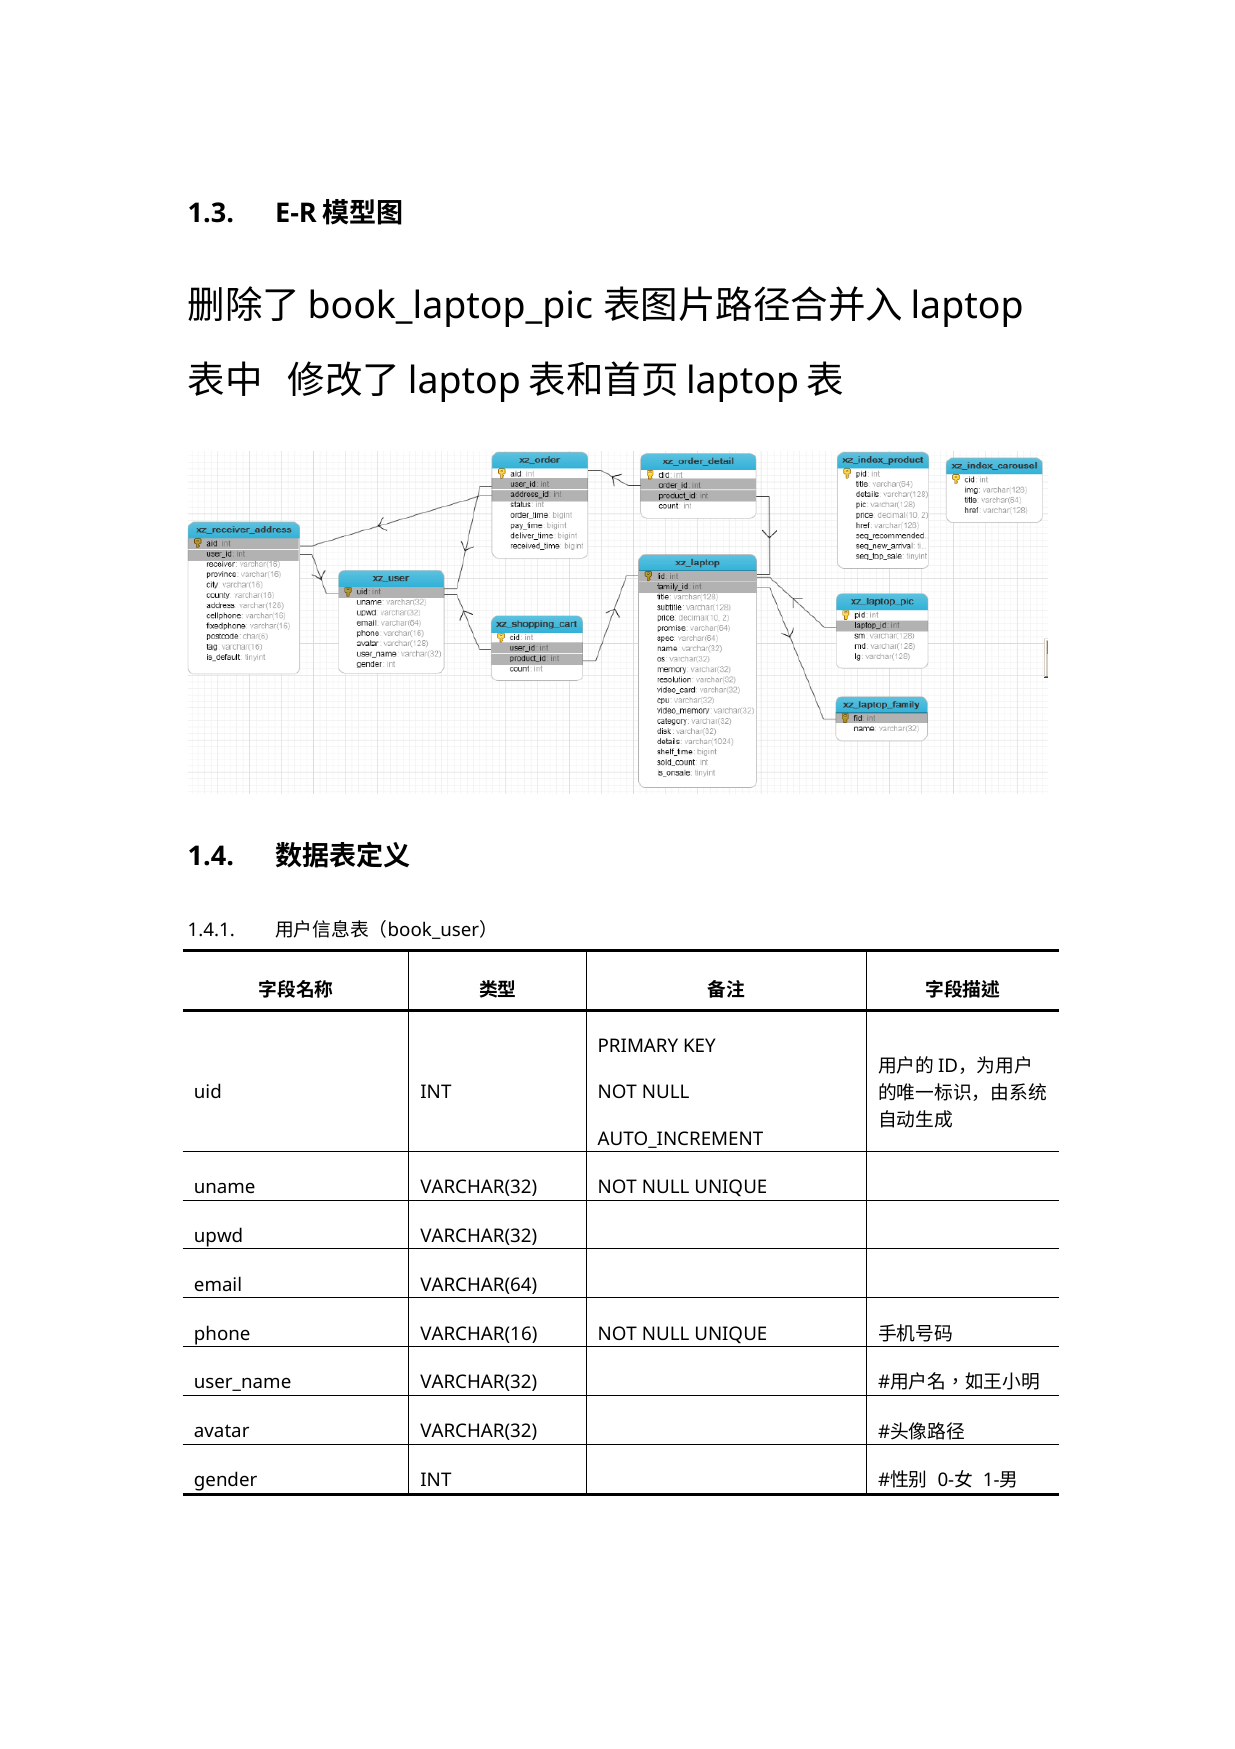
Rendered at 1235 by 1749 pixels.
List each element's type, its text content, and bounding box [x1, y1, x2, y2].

table_cell uname [183, 1152, 408, 1199]
table_cell VARCHAR(32) [409, 1347, 586, 1395]
table_cell INT [409, 1445, 586, 1493]
table_cell uid [183, 1012, 408, 1151]
table_cell 用户的ID，为用户的唯一标识，由系统自动生成 [867, 1012, 1059, 1151]
table_header 类型 [409, 952, 586, 1008]
table_cell [587, 1249, 866, 1297]
table_cell VARCHAR(32) [409, 1396, 586, 1444]
table_header 字段描述 [867, 952, 1059, 1008]
table_cell PRIMARY KEY NOT NULL AUTO_INCREMENT [587, 1012, 866, 1151]
table_cell email [183, 1249, 408, 1297]
table_cell gender [183, 1445, 408, 1493]
table_cell [587, 1347, 866, 1395]
table_header 备注 [587, 952, 866, 1008]
table_cell VARCHAR(16) [409, 1298, 586, 1346]
subtitle 用户信息表（book_user） [187, 912, 1047, 945]
table_cell NOT NULL UNIQUE [587, 1298, 866, 1346]
table_cell upwd [183, 1201, 408, 1248]
subtitle E-R模型图 [187, 178, 1047, 243]
table_cell VARCHAR(64) [409, 1249, 586, 1297]
table_cell #性别 0-女 1-男 [867, 1445, 1059, 1493]
table_header 字段名称 [183, 952, 408, 1008]
subtitle 数据表定义 [187, 821, 1047, 886]
table_cell [587, 1445, 866, 1493]
table_cell 手机号码 [867, 1298, 1059, 1346]
table_cell user_name [183, 1347, 408, 1395]
table_cell [587, 1396, 866, 1444]
table_cell [867, 1201, 1059, 1248]
table_cell phone [183, 1298, 408, 1346]
table_cell #头像路径 [867, 1396, 1059, 1444]
text 删除了book_laptop_pic 表图片路径合并入laptop表中 修改了laptop表和首页laptop表 [187, 270, 1047, 410]
table_cell INT [409, 1012, 586, 1151]
table_cell VARCHAR(32) [409, 1201, 586, 1248]
table_cell [867, 1249, 1059, 1297]
table_cell VARCHAR(32) [409, 1152, 586, 1199]
table_cell [867, 1152, 1059, 1199]
table_cell #用户名，如王小明 [867, 1347, 1059, 1395]
picture [187, 438, 1048, 794]
table_cell NOT NULL UNIQUE [587, 1152, 866, 1199]
table_cell avatar [183, 1396, 408, 1444]
table_cell [587, 1201, 866, 1248]
